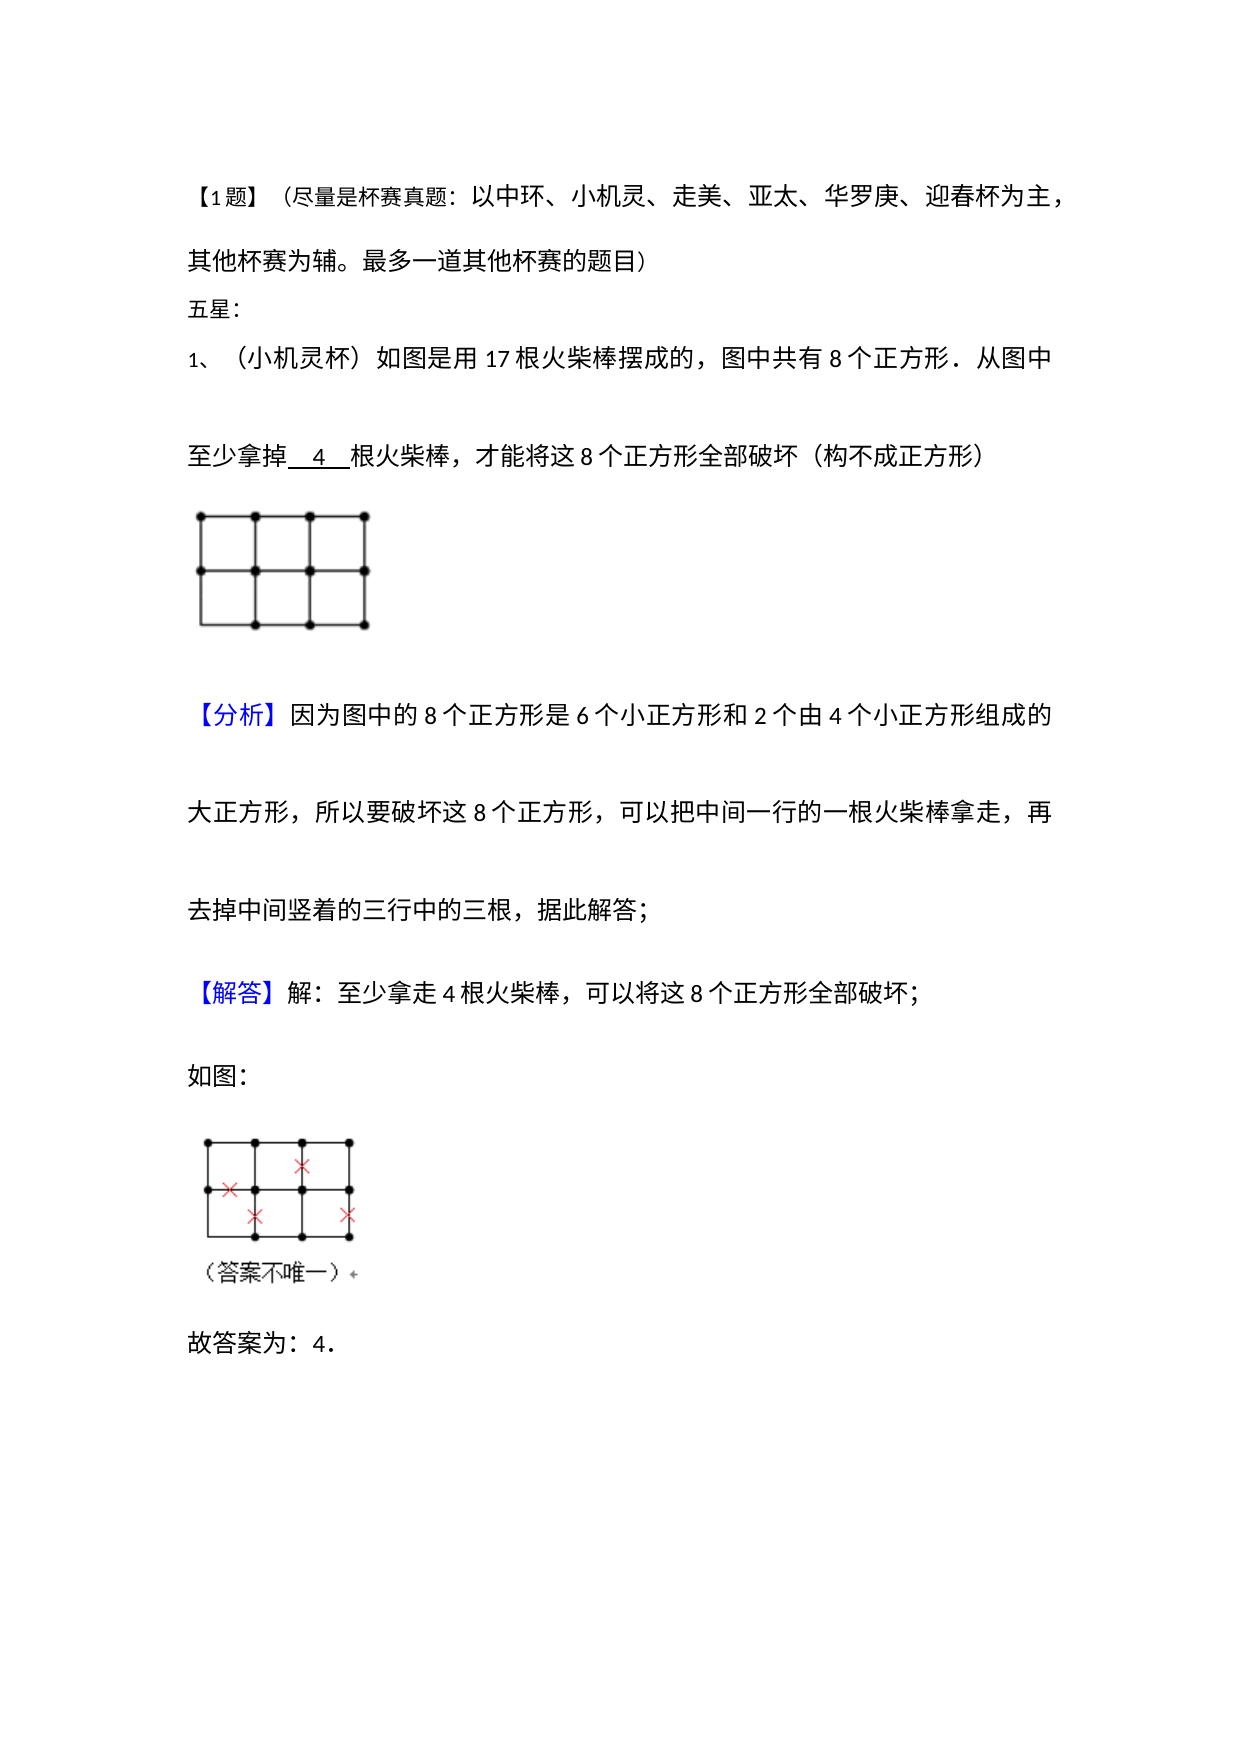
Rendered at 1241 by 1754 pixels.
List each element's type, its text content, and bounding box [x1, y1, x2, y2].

picture [187, 505, 375, 637]
text 五星： [187, 292, 1053, 324]
picture [187, 1125, 358, 1285]
text 故答案为：4． [187, 1309, 1053, 1374]
text 1、（小机灵杯）如图是用17根火柴棒摆成的，图中共有8个正方形．从图中至少拿掉 4 根火柴棒，才能将这8个正方形全部破坏（构不成正方形） [187, 324, 1053, 487]
text 如图： [187, 1042, 1053, 1107]
text 【1题】（尽量是杯赛真题：以中环、小机灵、走美、亚太、华罗庚、迎春杯为主，其他杯赛为辅。最多一道其他杯赛的题目） [187, 162, 1053, 292]
text 【分析】因为图中的8个正方形是6个小正方形和2个由4个小正方形组成的大正方形，所以要破坏这8个正方形，可以把中间一行的一根火柴棒拿走，再去掉中间竖着的三行中的三根，据此解答； [187, 681, 1053, 941]
text 【解答】解：至少拿走4根火柴棒，可以将这8个正方形全部破坏； [187, 959, 1053, 1024]
